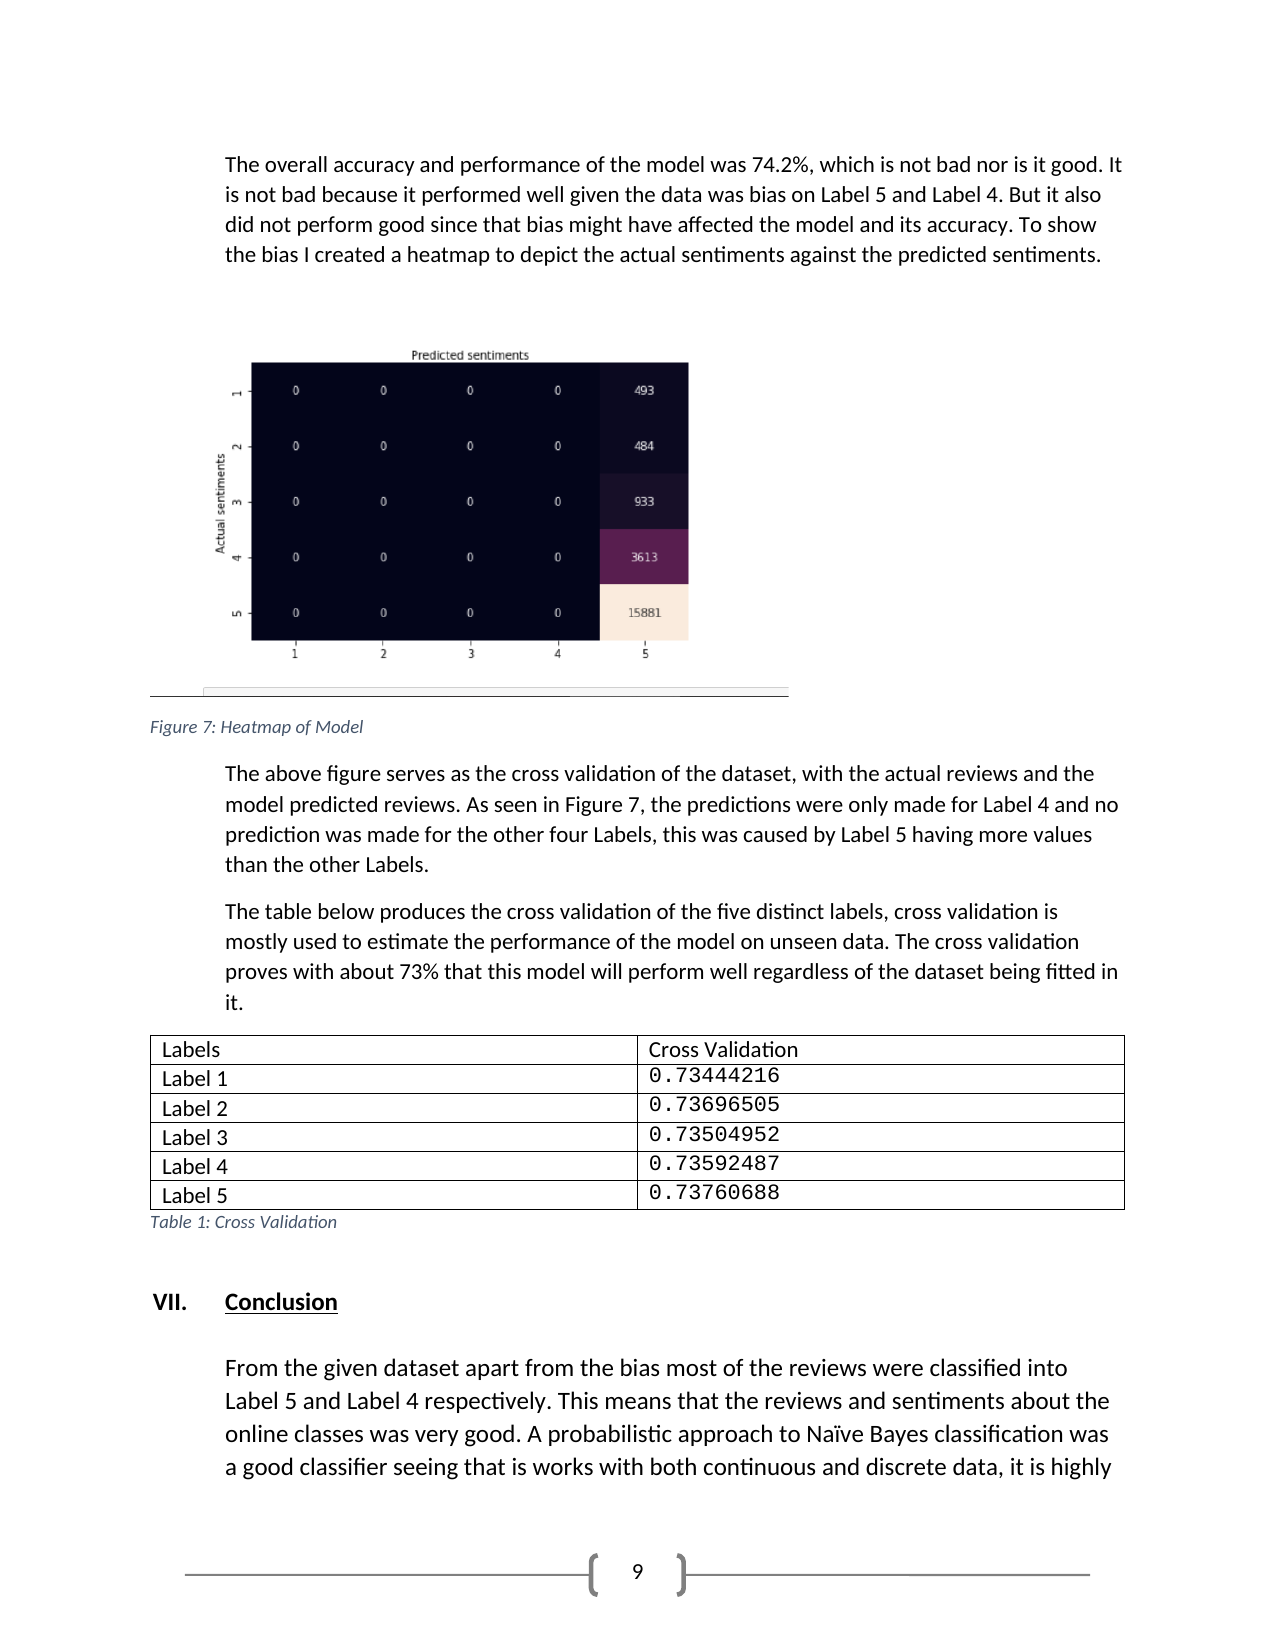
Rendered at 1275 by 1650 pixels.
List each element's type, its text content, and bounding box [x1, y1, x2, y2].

table_header Cross Validation [638, 1036, 1124, 1063]
table_header Labels [151, 1036, 637, 1063]
table_cell Label 5 [151, 1181, 637, 1209]
table_cell Label 2 [151, 1094, 637, 1122]
picture [150, 334, 789, 697]
table_cell 0.73696505 [638, 1094, 1124, 1122]
text The table below produces the cross validation of the five distinct labels, cross validation is mostly used to estimate the performance of the model on unseen data. The cross validation proves with about 73% that this model will perform well regardless of the dataset being fitted in it. [225, 897, 1125, 1016]
table_cell 0.73444216 [638, 1065, 1124, 1093]
table_cell Label 3 [151, 1123, 637, 1151]
table_cell Label 4 [151, 1152, 637, 1180]
text The overall accuracy and performance of the model was 74.2%, which is not bad nor is it good. It is not bad because it performed well given the data was bias on Label 5 and Label 4. But it also did not perform good since that bias might have affected the model and its accuracy. To show the bias I created a heatmap to depict the actual sentiments against the predicted sentiments. [225, 150, 1125, 269]
table_cell 0.73592487 [638, 1152, 1124, 1180]
text Table 1: Cross Validation [150, 1210, 1125, 1233]
text The above figure serves as the cross validation of the dataset, with the actual reviews and the model predicted reviews. As seen in Figure 7, the predictions were only made for Label 4 and no prediction was made for the other four Labels, this was caused by Label 5 having more values than the other Labels. [225, 759, 1125, 878]
table_cell Label 1 [151, 1065, 637, 1093]
list Conclusion [187, 1287, 1125, 1317]
table_cell 0.73760688 [638, 1181, 1124, 1209]
table_cell 0.73504952 [638, 1123, 1124, 1151]
